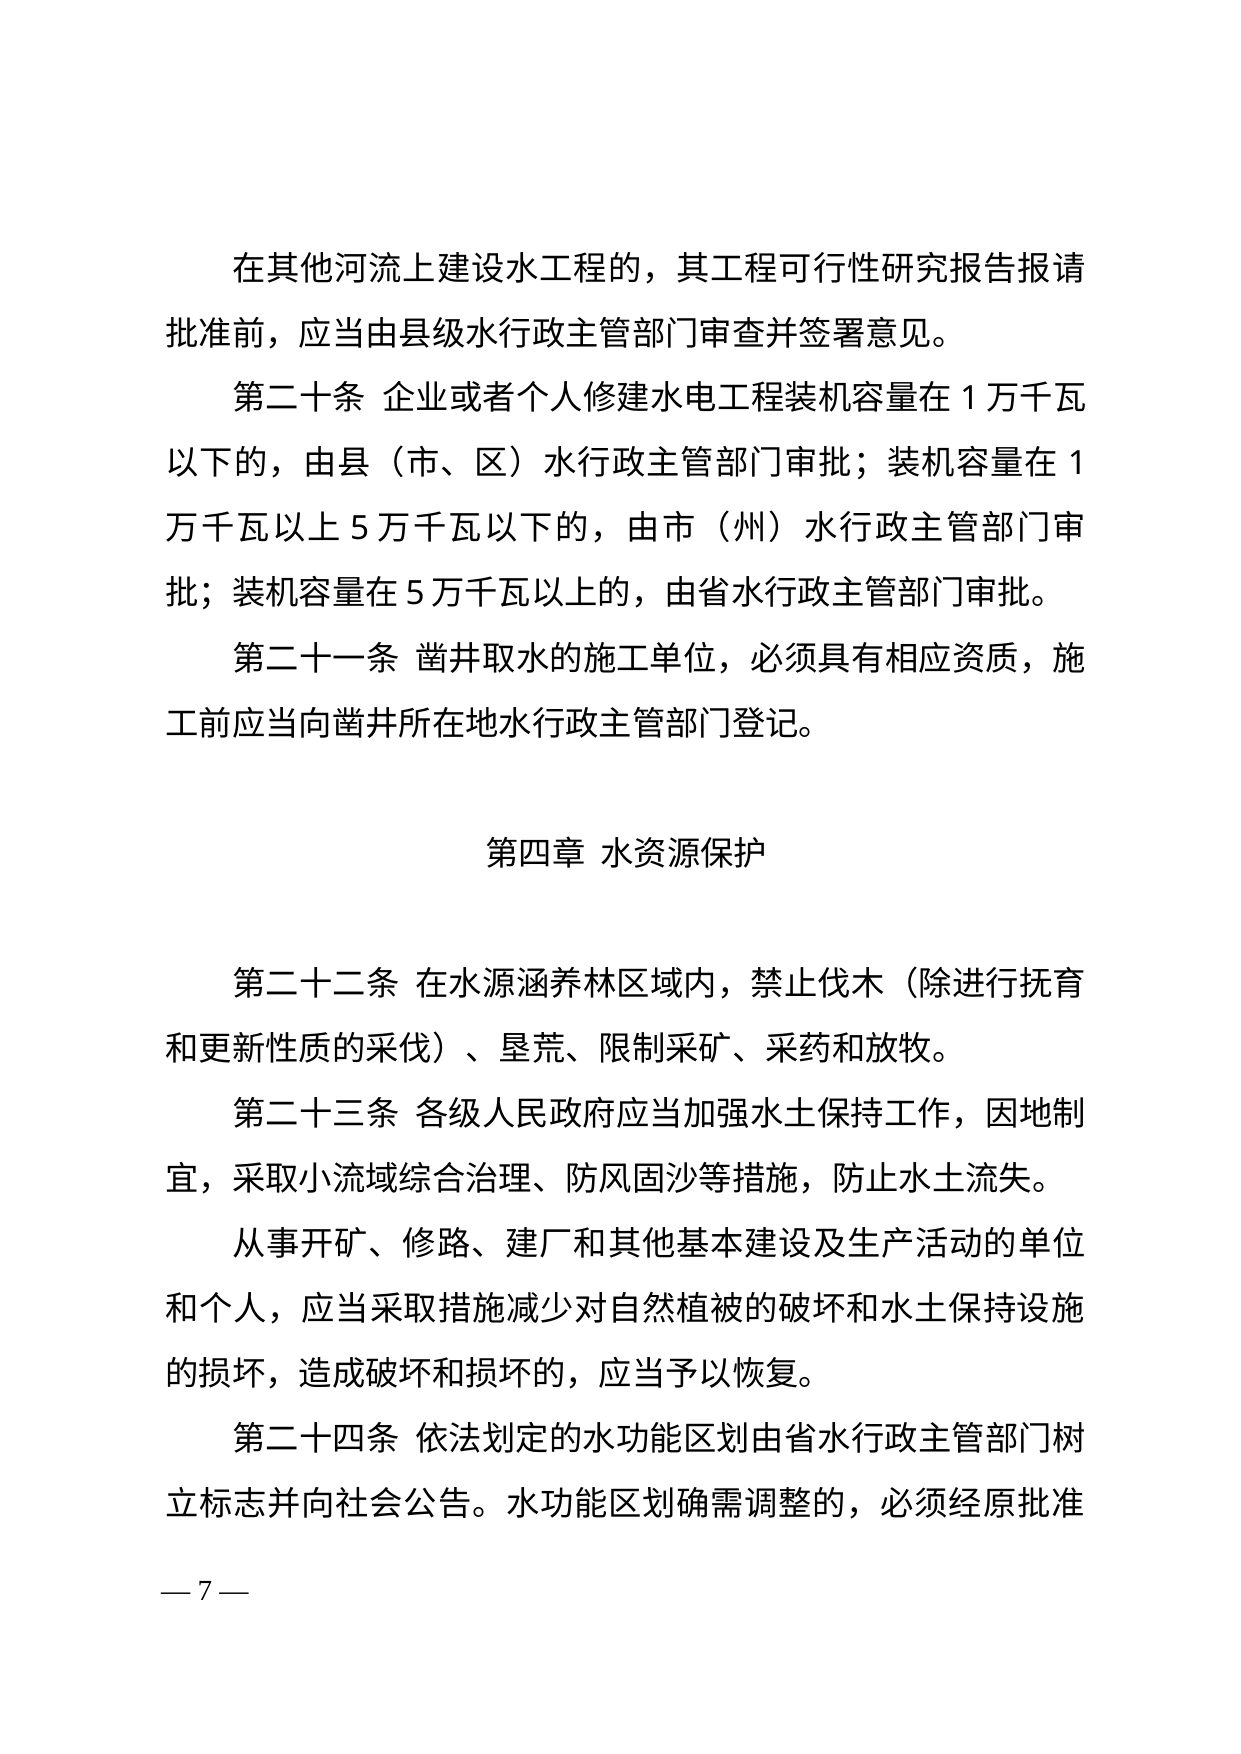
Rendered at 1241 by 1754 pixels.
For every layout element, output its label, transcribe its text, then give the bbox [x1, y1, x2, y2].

text 第二十一条 凿井取水的施工单位，必须具有相应资质，施工前应当向凿井所在地水行政主管部门登记。 [165, 623, 1087, 753]
text 从事开矿、修路、建厂和其他基本建设及生产活动的单位和个人，应当采取措施减少对自然植被的破坏和水土保持设施的损坏，造成破坏和损坏的，应当予以恢复。 [165, 1208, 1087, 1403]
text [165, 1403, 1087, 1533]
text 第二十三条 各级人民政府应当加强水土保持工作，因地制宜，采取小流域综合治理、防风固沙等措施，防止水土流失。 [165, 1078, 1087, 1208]
text 第四章 水资源保护 [165, 818, 1087, 883]
text 第二十二条 在水源涵养林区域内，禁止伐木（除进行抚育和更新性质的采伐）、垦荒、限制采矿、采药和放牧。 [165, 948, 1087, 1078]
text 在其他河流上建设水工程的，其工程可行性研究报告报请批准前，应当由县级水行政主管部门审查并签署意见。 [165, 233, 1087, 363]
text 第二十条 企业或者个人修建水电工程装机容量在1万千瓦以下的，由县（市、区）水行政主管部门审批；装机容量在1万千瓦以上5万千瓦以下的，由市（州）水行政主管部门审批；装机容量在5万千瓦以上的，由省水行政主管部门审批。 [165, 363, 1087, 623]
